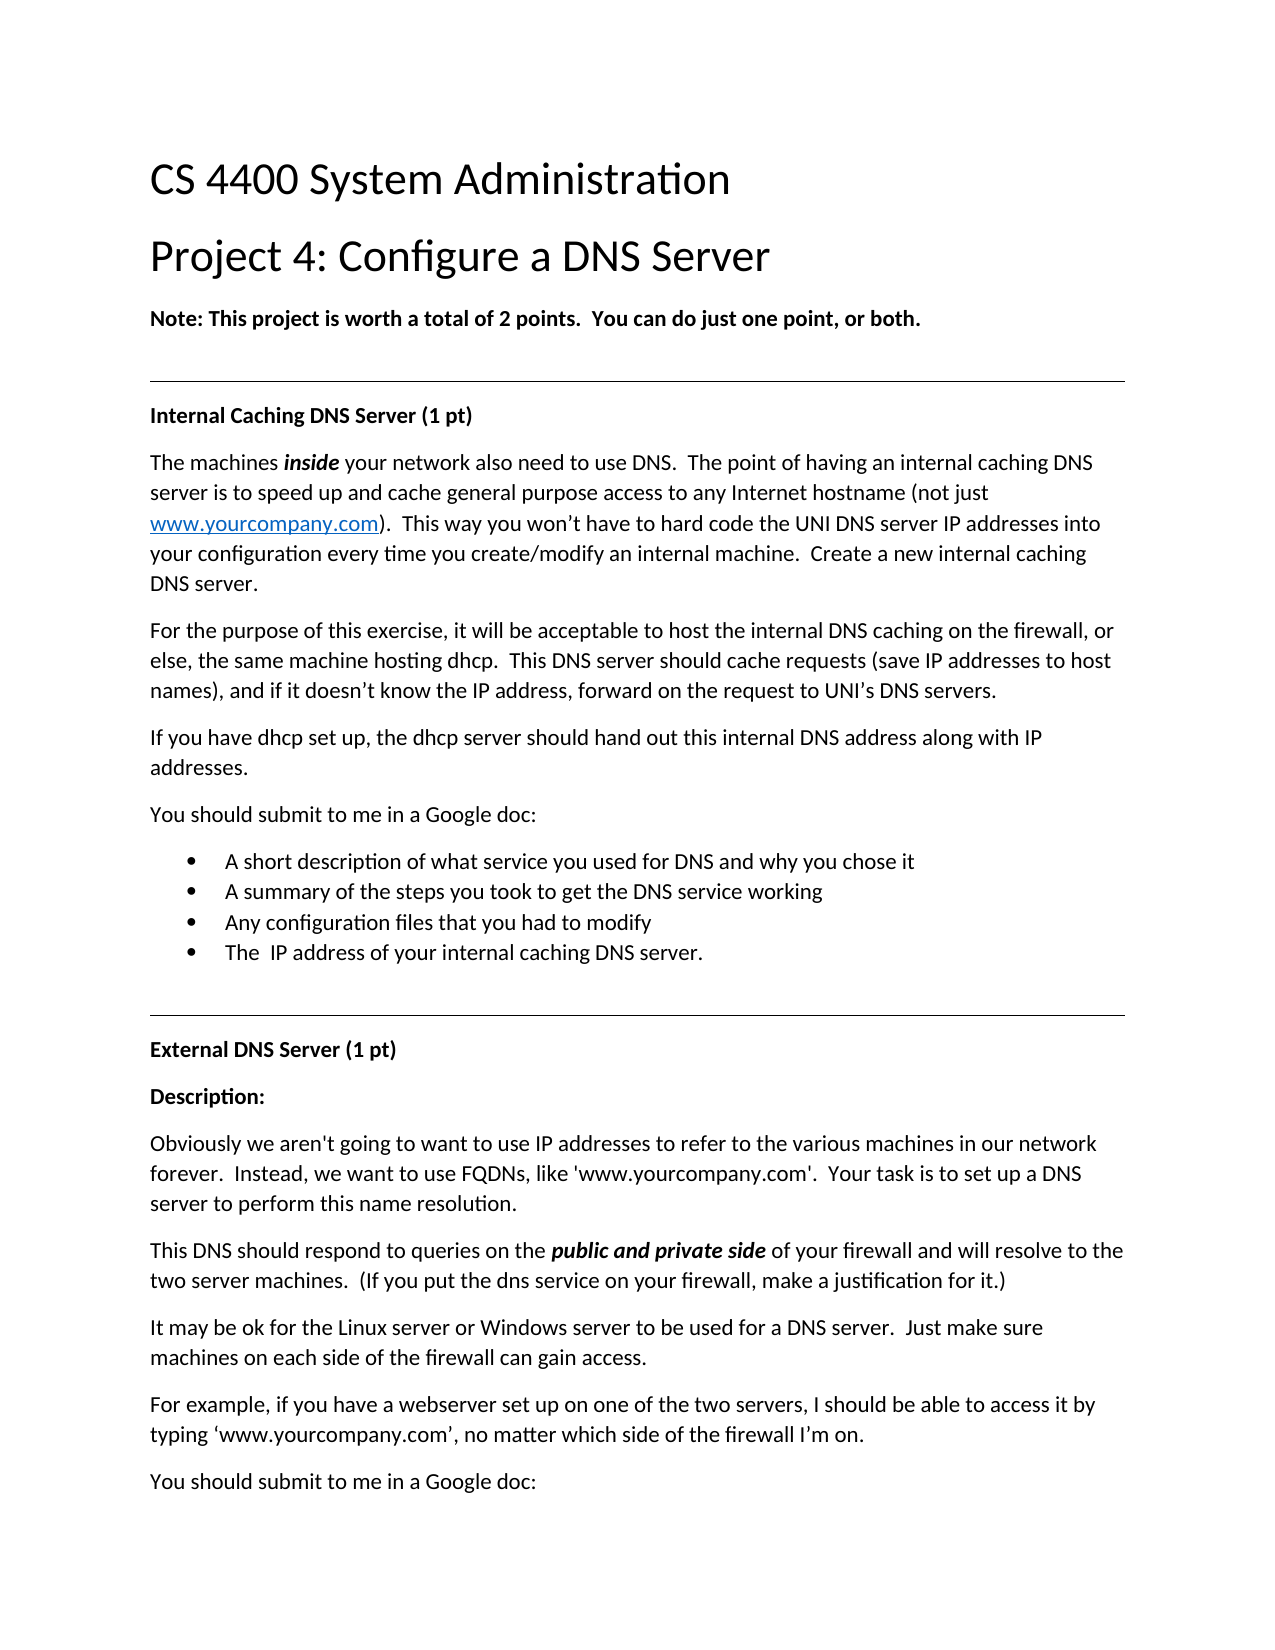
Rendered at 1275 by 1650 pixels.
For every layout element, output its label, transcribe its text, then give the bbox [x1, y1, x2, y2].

text You should submit to me in a Google doc: [150, 1467, 1125, 1496]
text You should submit to me in a Google doc: [150, 800, 1125, 828]
text Project 4: Configure a DNS Server [150, 227, 1125, 283]
list A short description of what service you used for DNS and why you chose it [187, 847, 1125, 875]
text For example, if you have a webserver set up on one of the two servers, I should be able to access it by typing ‘www.yourcompany.com’, no matter which side of the firewall I’m on. [150, 1390, 1125, 1449]
text CS 4400 System Administration [150, 150, 1125, 206]
text External DNS Server (1 pt) [150, 1035, 1125, 1063]
text For the purpose of this exercise, it will be acceptable to host the internal DNS caching on the firewall, or else, the same machine hosting dhcp. This DNS server should cache requests (save IP addresses to host names), and if it doesn’t know the IP address, forward on the request to UNI’s DNS servers. [150, 616, 1125, 704]
list The IP address of your internal caching DNS server. [187, 938, 1125, 966]
text Internal Caching DNS Server (1 pt) [150, 401, 1125, 429]
text Note: This project is worth a total of 2 points. You can do just one point, or both. [150, 304, 1125, 332]
list A summary of the steps you took to get the DNS service working [187, 877, 1125, 905]
text This DNS should respond to queries on the public and private side of your firewall and will resolve to the two server machines. (If you put the dns service on your firewall, make a justification for it.) [150, 1236, 1125, 1294]
text Obviously we aren't going to want to use IP addresses to refer to the various machines in our network forever. Instead, we want to use FQDNs, like 'www.yourcompany.com'. Your task is to set up a DNS server to perform this name resolution. [150, 1129, 1125, 1217]
text Description: [150, 1082, 1125, 1110]
list Any configuration files that you had to modify [187, 908, 1125, 936]
text It may be ok for the Linux server or Windows server to be used for a DNS server. Just make sure machines on each side of the firewall can gain access. [150, 1313, 1125, 1372]
text If you have dhcp set up, the dhcp server should hand out this internal DNS address along with IP addresses. [150, 723, 1125, 781]
text The machines inside your network also need to use DNS. The point of having an internal caching DNS server is to speed up and cache general purpose access to any Internet hostname (not just www.yourcompany.com). This way you won’t have to hard code the UNI DNS server IP addresses into your configuration every time you create/modify an internal machine. Create a new internal caching DNS server. [150, 448, 1125, 597]
